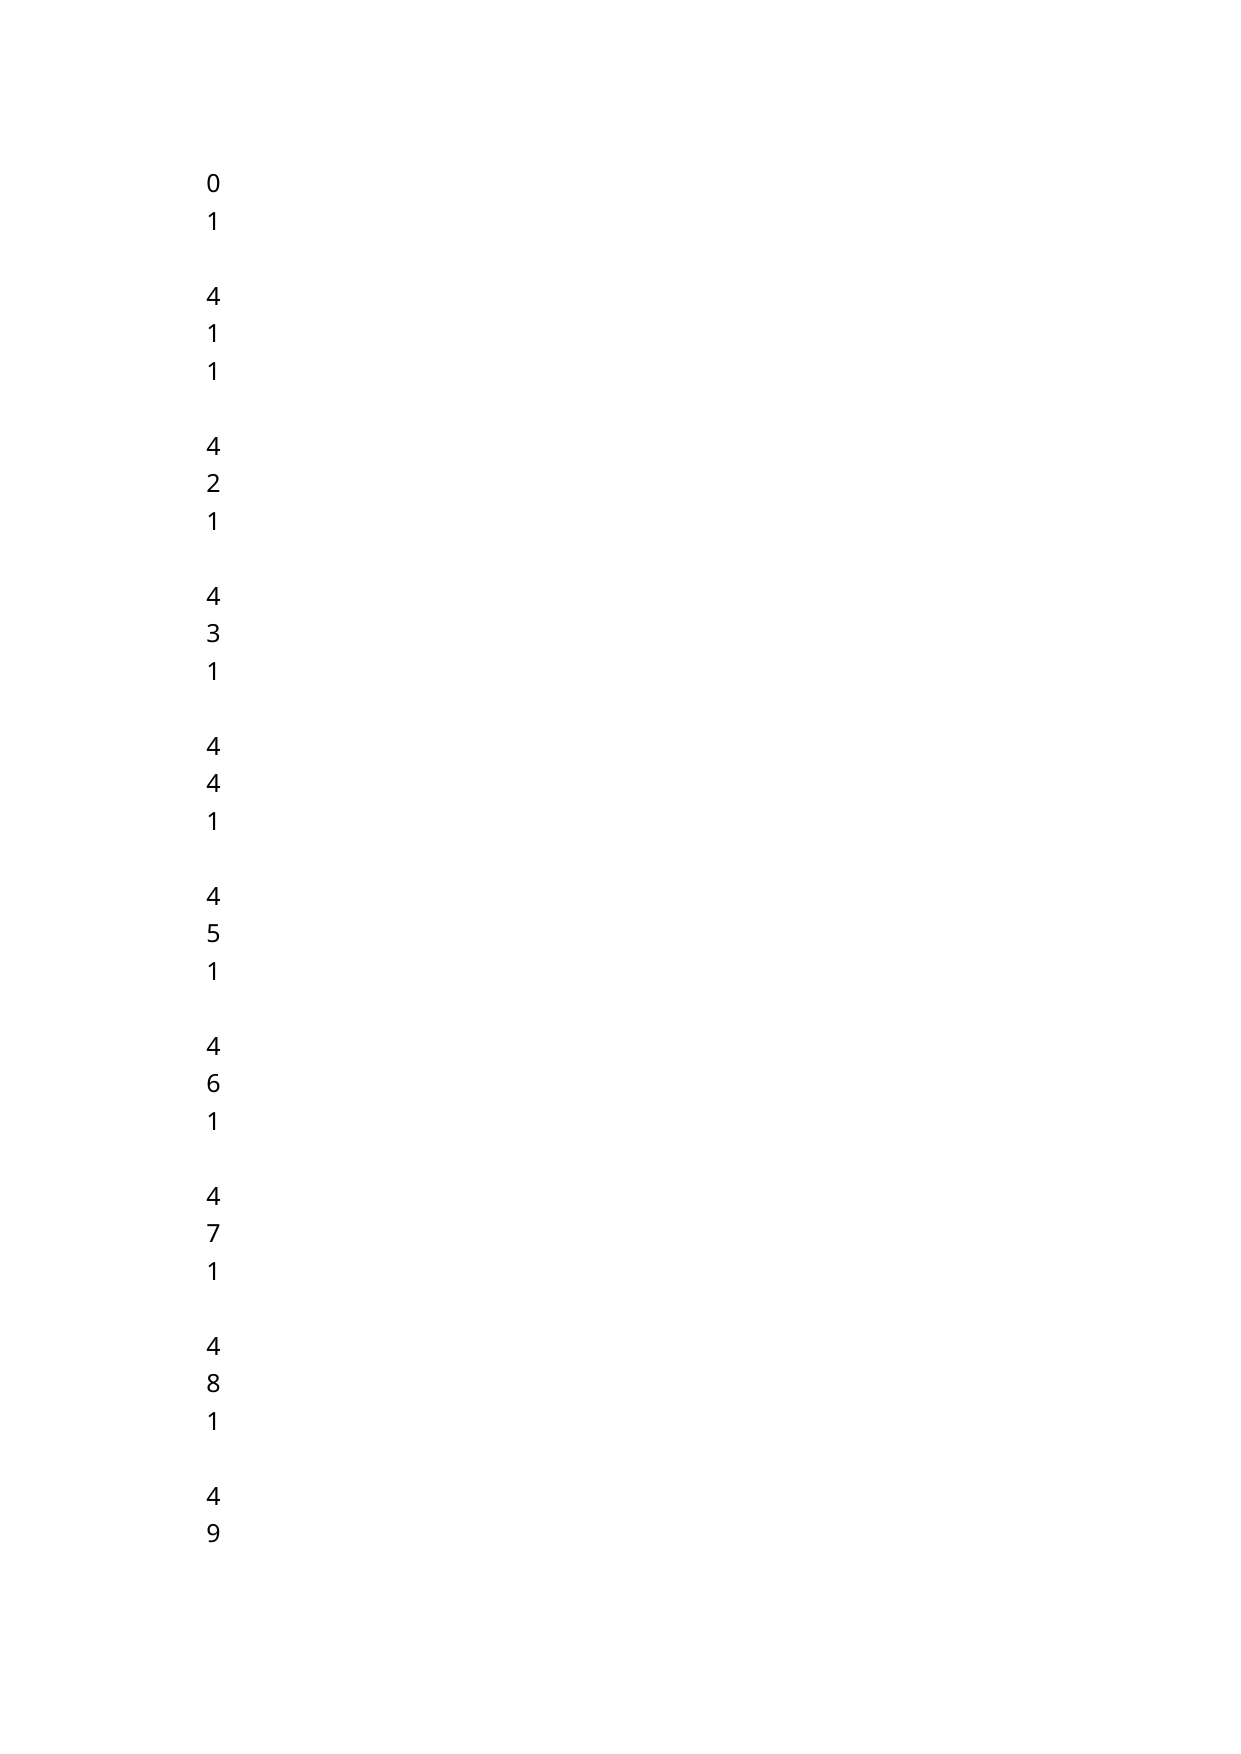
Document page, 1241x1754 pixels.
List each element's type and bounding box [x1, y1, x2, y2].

table_cell [188, 165, 994, 1577]
